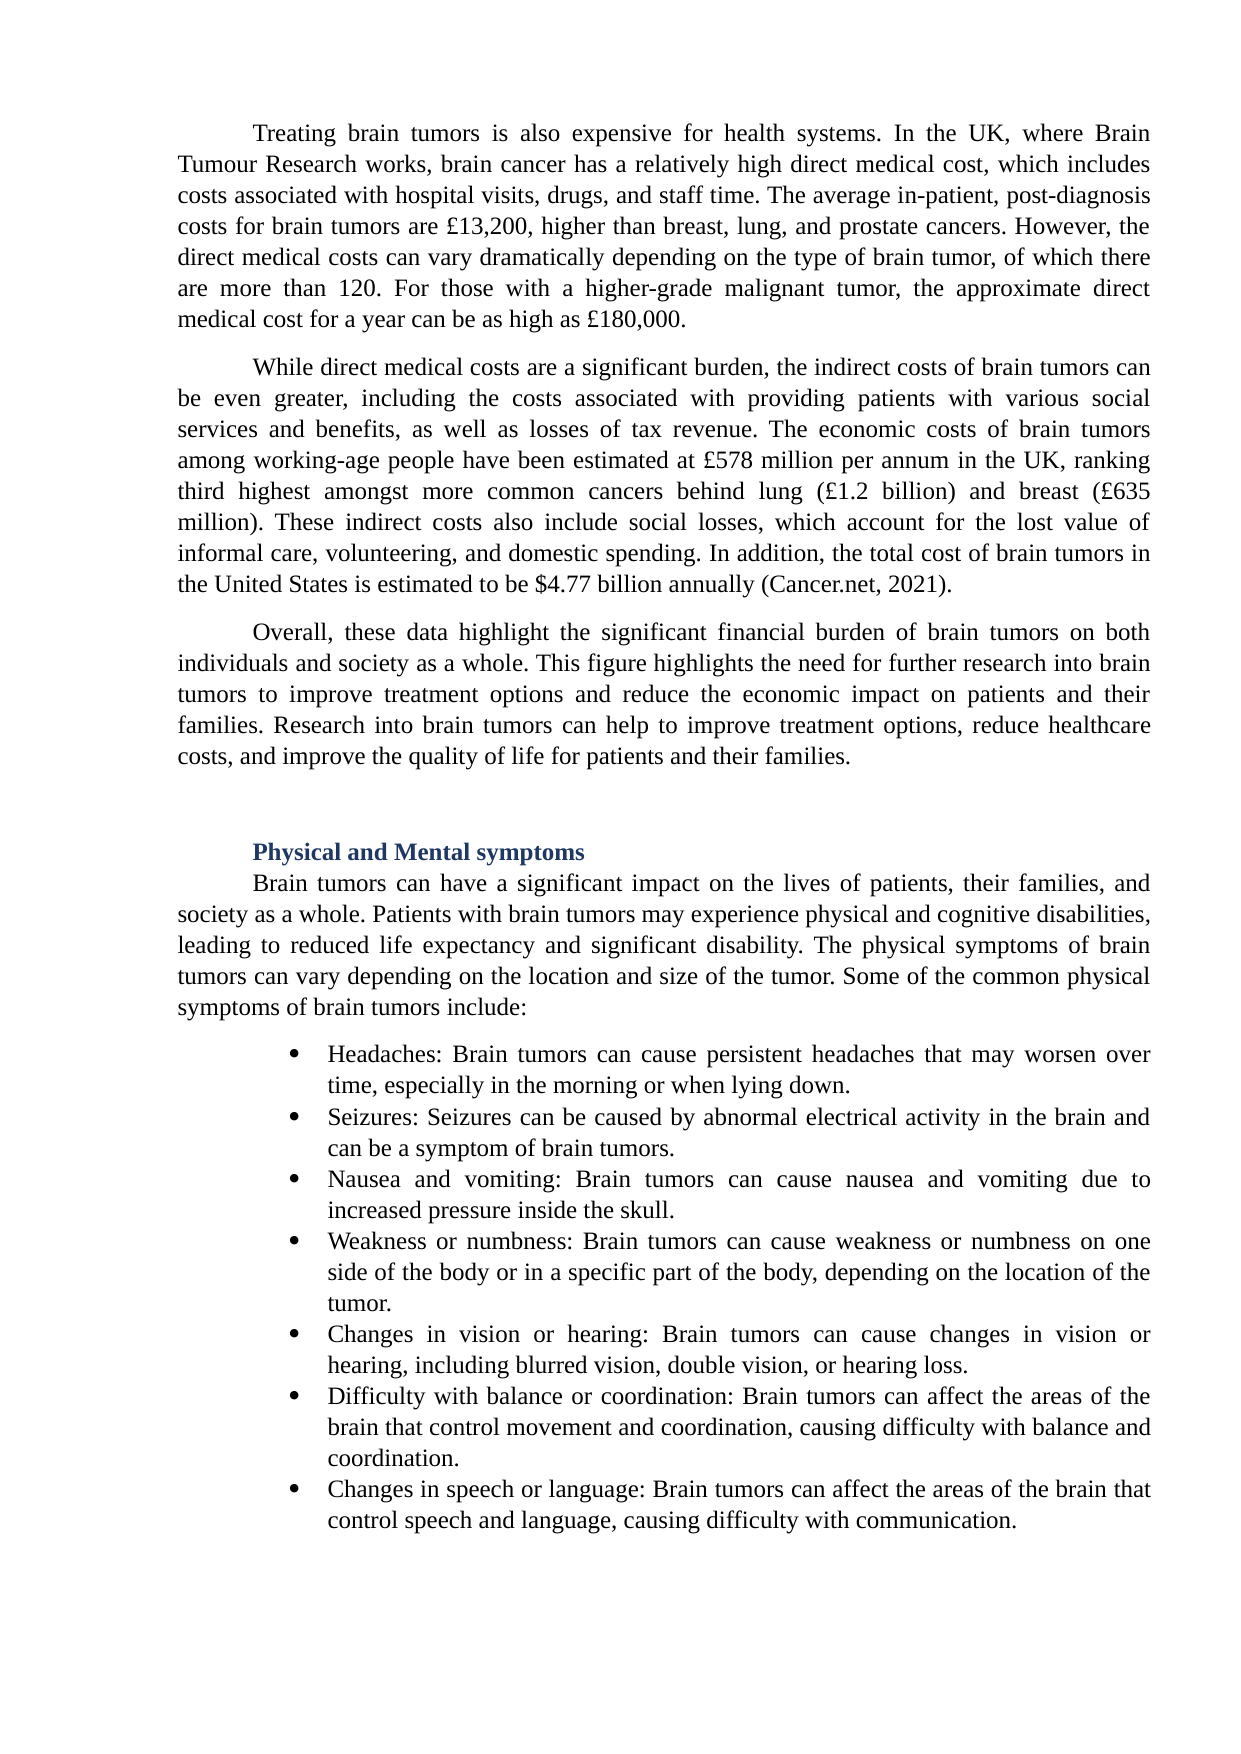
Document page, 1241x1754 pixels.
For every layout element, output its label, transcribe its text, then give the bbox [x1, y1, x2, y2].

list Difficulty with balance or coordination: Brain tumors can affect the areas of the brain that control movement and coordination, causing difficulty with balance and coordination. [290, 1381, 1152, 1472]
list Weakness or numbness: Brain tumors can cause weakness or numbness on one side of the body or in a specific part of the body, depending on the location of the tumor. [290, 1226, 1152, 1317]
text Brain tumors can have a significant impact on the lives of patients, their families, and society as a whole. Patients with brain tumors may experience physical and cognitive disabilities, leading to reduced life expectancy and significant disability. The physical symptoms of brain tumors can vary depending on the location and size of the tumor. Some of the common physical symptoms of brain tumors include: [177, 868, 1152, 1021]
list Nausea and vomiting: Brain tumors can cause nausea and vomiting due to increased pressure inside the skull. [290, 1164, 1152, 1223]
text Overall, these data highlight the significant financial burden of brain tumors on both individuals and society as a whole. This figure highlights the need for further research into brain tumors to improve treatment options and reduce the economic impact on patients and their families. Research into brain tumors can help to improve treatment options, reduce healthcare costs, and improve the quality of life for patients and their families. [177, 617, 1152, 770]
list Changes in speech or language: Brain tumors can affect the areas of the brain that control speech and language, causing difficulty with communication. [290, 1474, 1152, 1534]
subtitle Physical and Mental symptoms [177, 837, 1152, 865]
list Changes in vision or hearing: Brain tumors can cause changes in vision or hearing, including blurred vision, double vision, or hearing loss. [290, 1319, 1152, 1379]
text While direct medical costs are a significant burden, the indirect costs of brain tumors can be even greater, including the costs associated with providing patients with various social services and benefits, as well as losses of tax revenue. The economic costs of brain tumors among working-age people have been estimated at £578 million per annum in the UK, ranking third highest amongst more common cancers behind lung (£1.2 billion) and breast (£635 million). These indirect costs also include social losses, which account for the lost value of informal care, volunteering, and domestic spending. In addition, the total cost of brain tumors in the United States is estimated to be $4.77 billion annually (Cancer.net, 2021). [177, 352, 1152, 598]
text Treating brain tumors is also expensive for health systems. In the UK, where Brain Tumour Research works, brain cancer has a relatively high direct medical cost, which includes costs associated with hospital visits, drugs, and staff time. The average in-patient, post-diagnosis costs for brain tumors are £13,200, higher than breast, lung, and prostate cancers. However, the direct medical costs can vary dramatically depending on the type of brain tumor, of which there are more than 120. For those with a higher-grade malignant tumor, the approximate direct medical cost for a year can be as high as £180,000. [177, 118, 1152, 333]
list Headaches: Brain tumors can cause persistent headaches that may worsen over time, especially in the morning or when lying down. [290, 1039, 1152, 1099]
list Seizures: Seizures can be caused by abnormal electrical activity in the brain and can be a symptom of brain tumors. [290, 1102, 1152, 1161]
